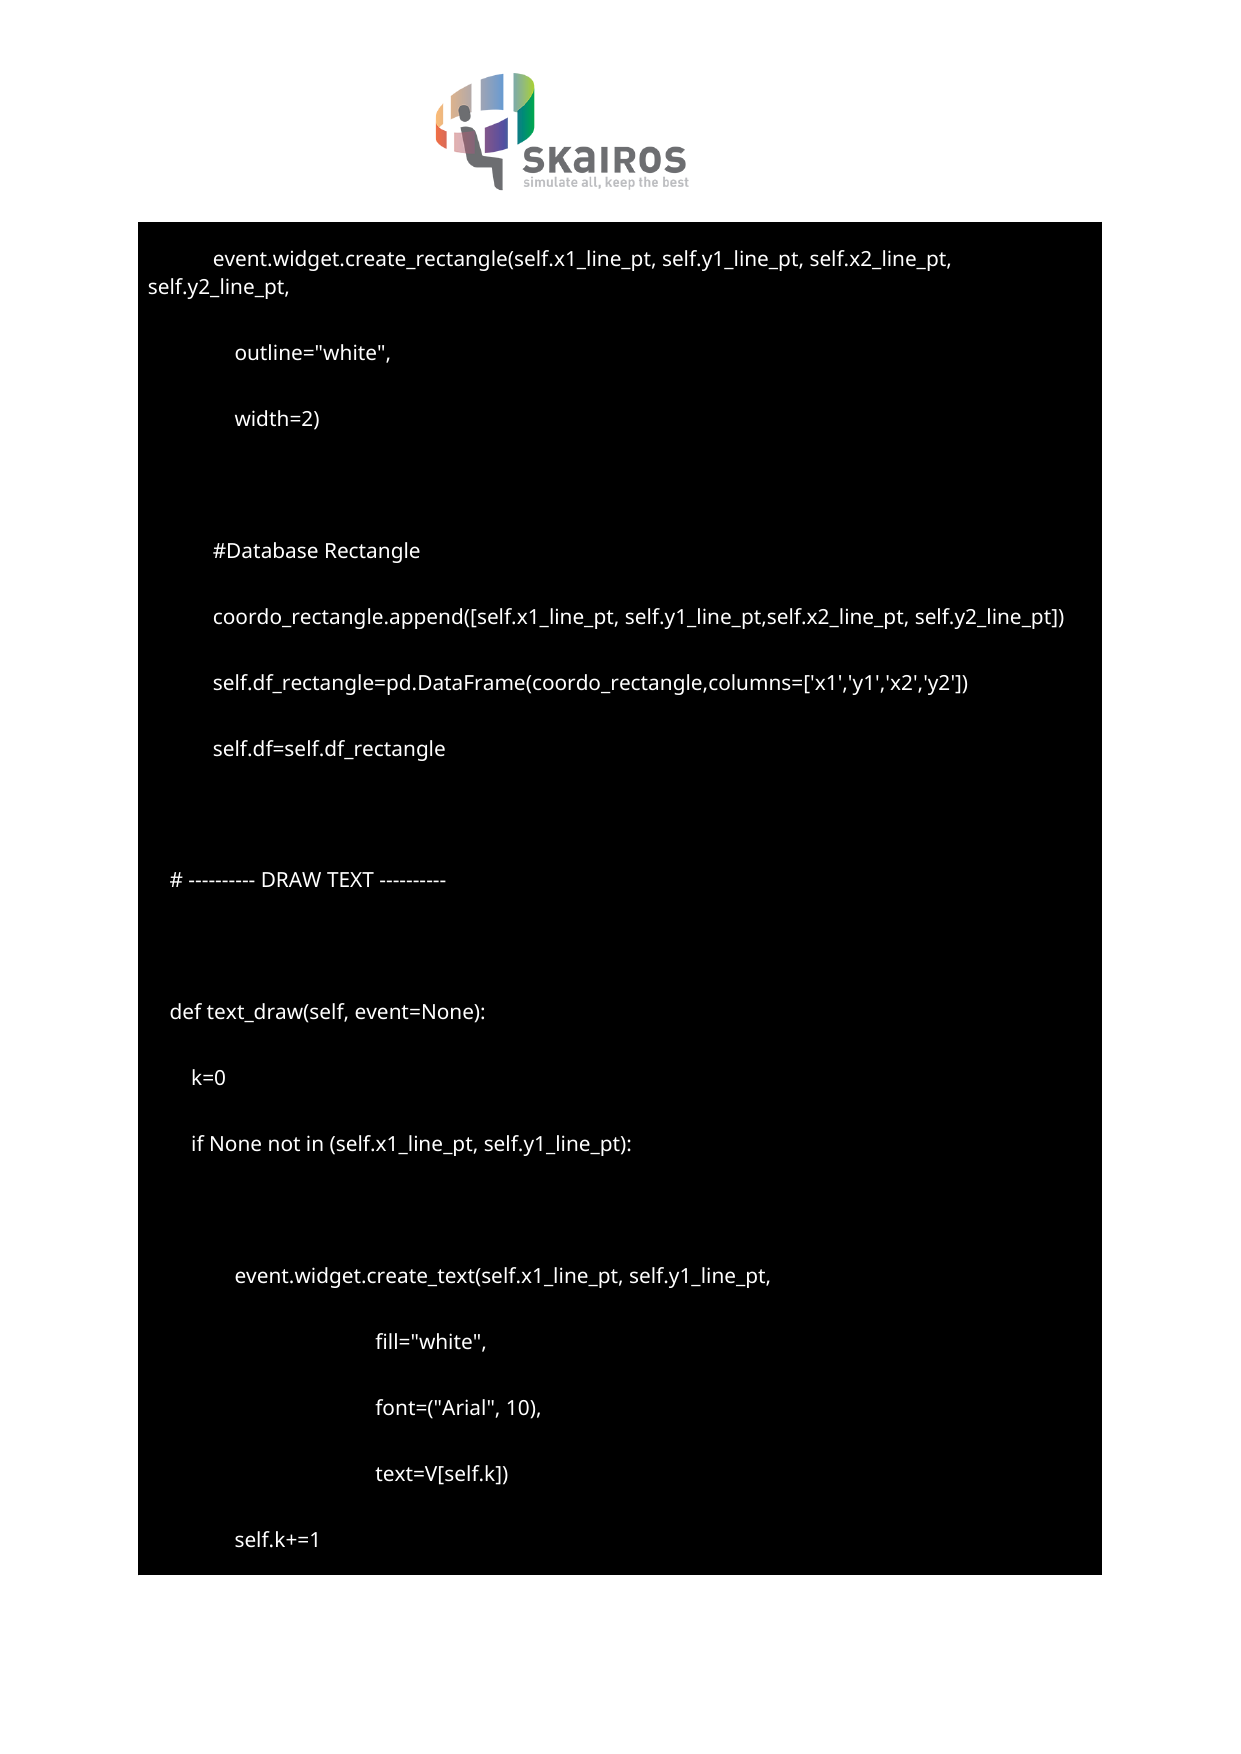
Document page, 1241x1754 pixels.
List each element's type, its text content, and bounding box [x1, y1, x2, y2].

text #Database Rectangle [139, 514, 1101, 564]
text event.widget.create_rectangle(self.x1_line_pt, self.y1_line_pt, self.x2_line_pt, self.y2_line_pt, [139, 223, 1101, 301]
text coordo_rectangle.append([self.x1_line_pt, self.y1_line_pt,self.x2_line_pt, self.y2_line_pt]) [139, 580, 1101, 630]
text event.widget.create_text(self.x1_line_pt, self.y1_line_pt, [139, 1239, 1101, 1290]
text # ---------- DRAW TEXT ---------- [139, 844, 1101, 894]
picture [435, 73, 694, 192]
text fill="white", [139, 1305, 1101, 1356]
text width=2) [139, 382, 1101, 432]
text text=V[self.k]) [139, 1437, 1101, 1487]
text k=0 [139, 1042, 1101, 1092]
text font=("Arial", 10), [139, 1371, 1101, 1422]
text self.df=self.df_rectangle [139, 712, 1101, 762]
text outline="white", [139, 316, 1101, 367]
text self.df_rectangle=pd.DataFrame(coordo_rectangle,columns=['x1','y1','x2','y2']) [139, 646, 1101, 696]
text if None not in (self.x1_line_pt, self.y1_line_pt): [139, 1107, 1101, 1158]
text def text_draw(self, event=None): [139, 976, 1101, 1026]
text self.k+=1 [139, 1503, 1101, 1574]
